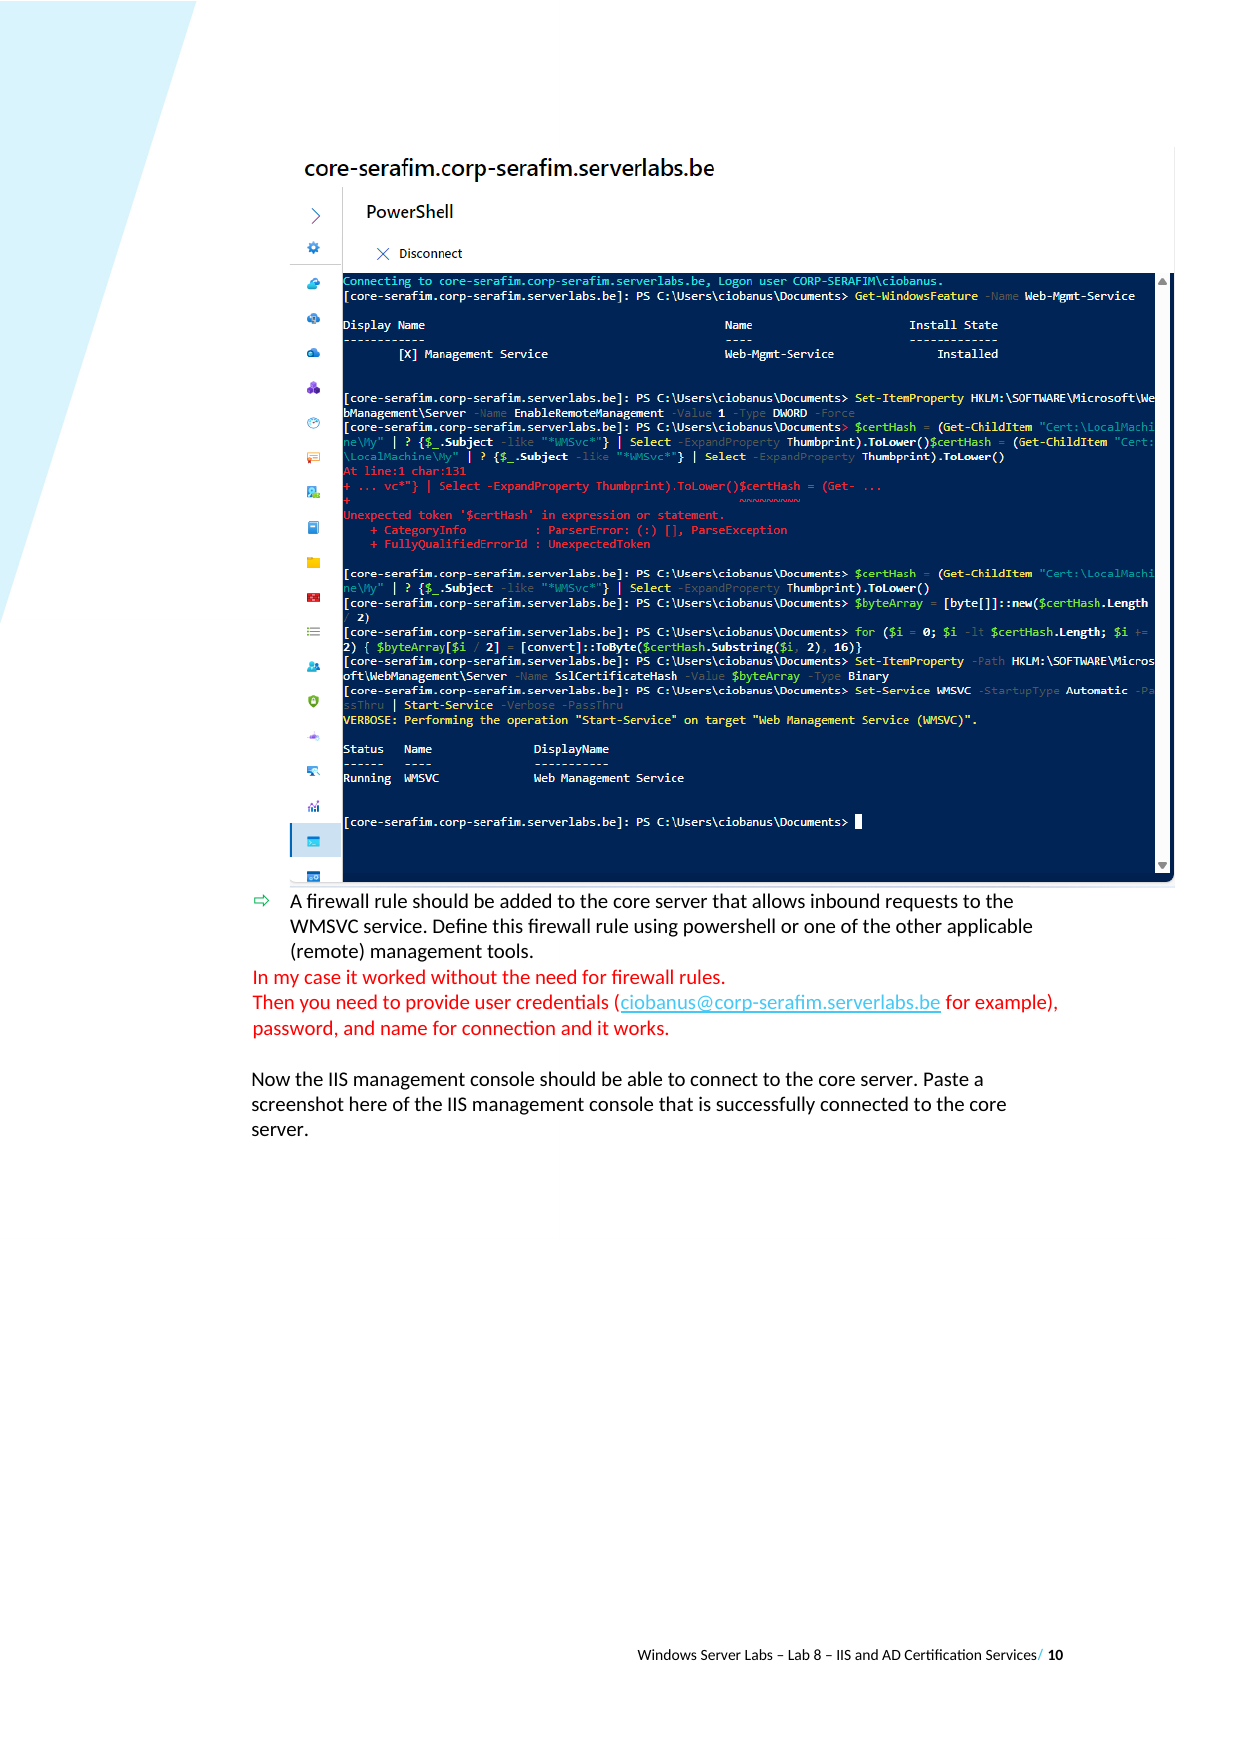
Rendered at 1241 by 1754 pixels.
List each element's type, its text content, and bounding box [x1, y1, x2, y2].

picture [0, 1, 1179, 1239]
text Then you need to provide user credentials (ciobanus@corp-serafim.serverlabs.be for example), password, and name for connection and it works. [252, 989, 1063, 1040]
text In my case it worked without the need for firewall rules. [252, 964, 1063, 989]
list A firewall rule should be added to the core server that allows inbound requests to the WMSVC service. Define this firewall rule using powershell or one of the other applicable (remote) management tools. [252, 888, 1063, 964]
text Now the IIS management console should be able to connect to the core server. Paste a screenshot here of the IIS management console that is successfully connected to the core server. [251, 1040, 1063, 1142]
